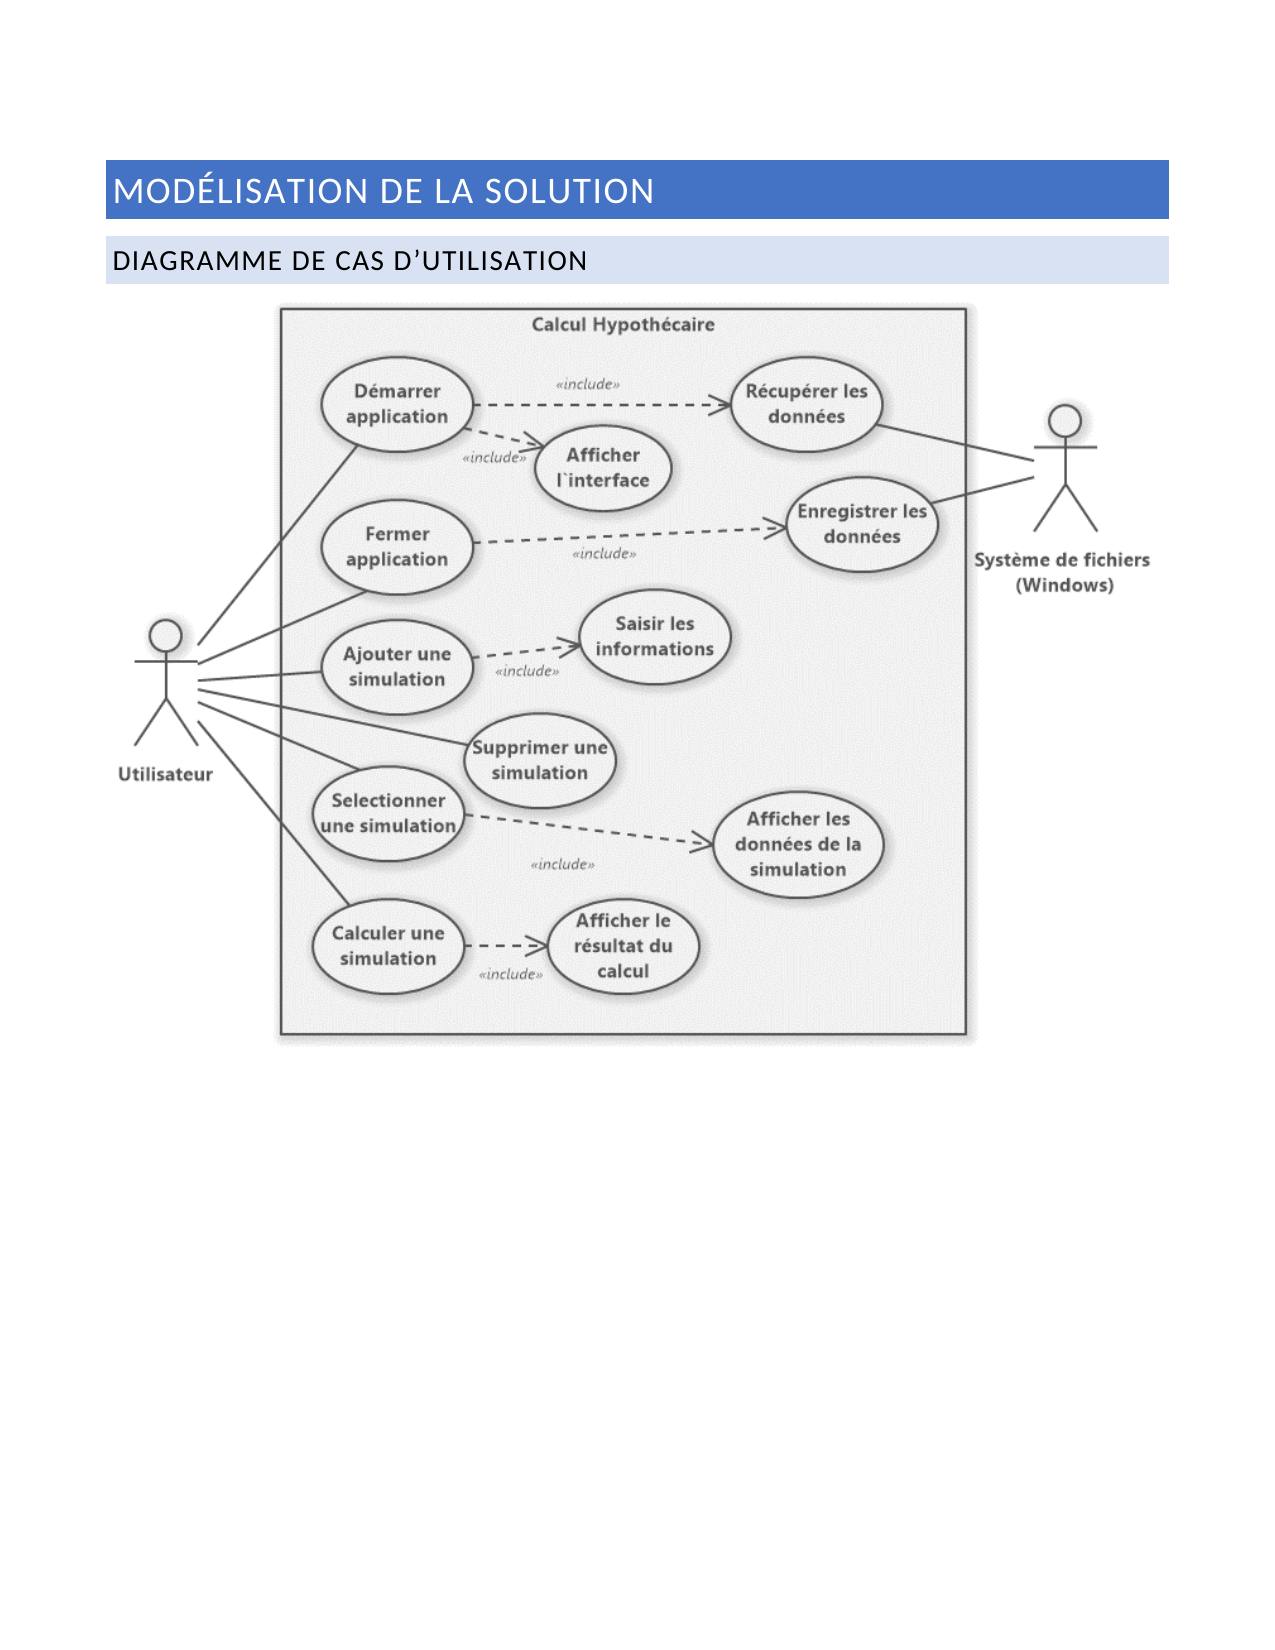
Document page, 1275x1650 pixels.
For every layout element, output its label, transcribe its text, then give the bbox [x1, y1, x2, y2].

subtitle Diagramme de cas d’utilisation [112, 242, 1163, 278]
subtitle Modélisation de la solution [112, 167, 1163, 212]
picture [112, 300, 1163, 1047]
